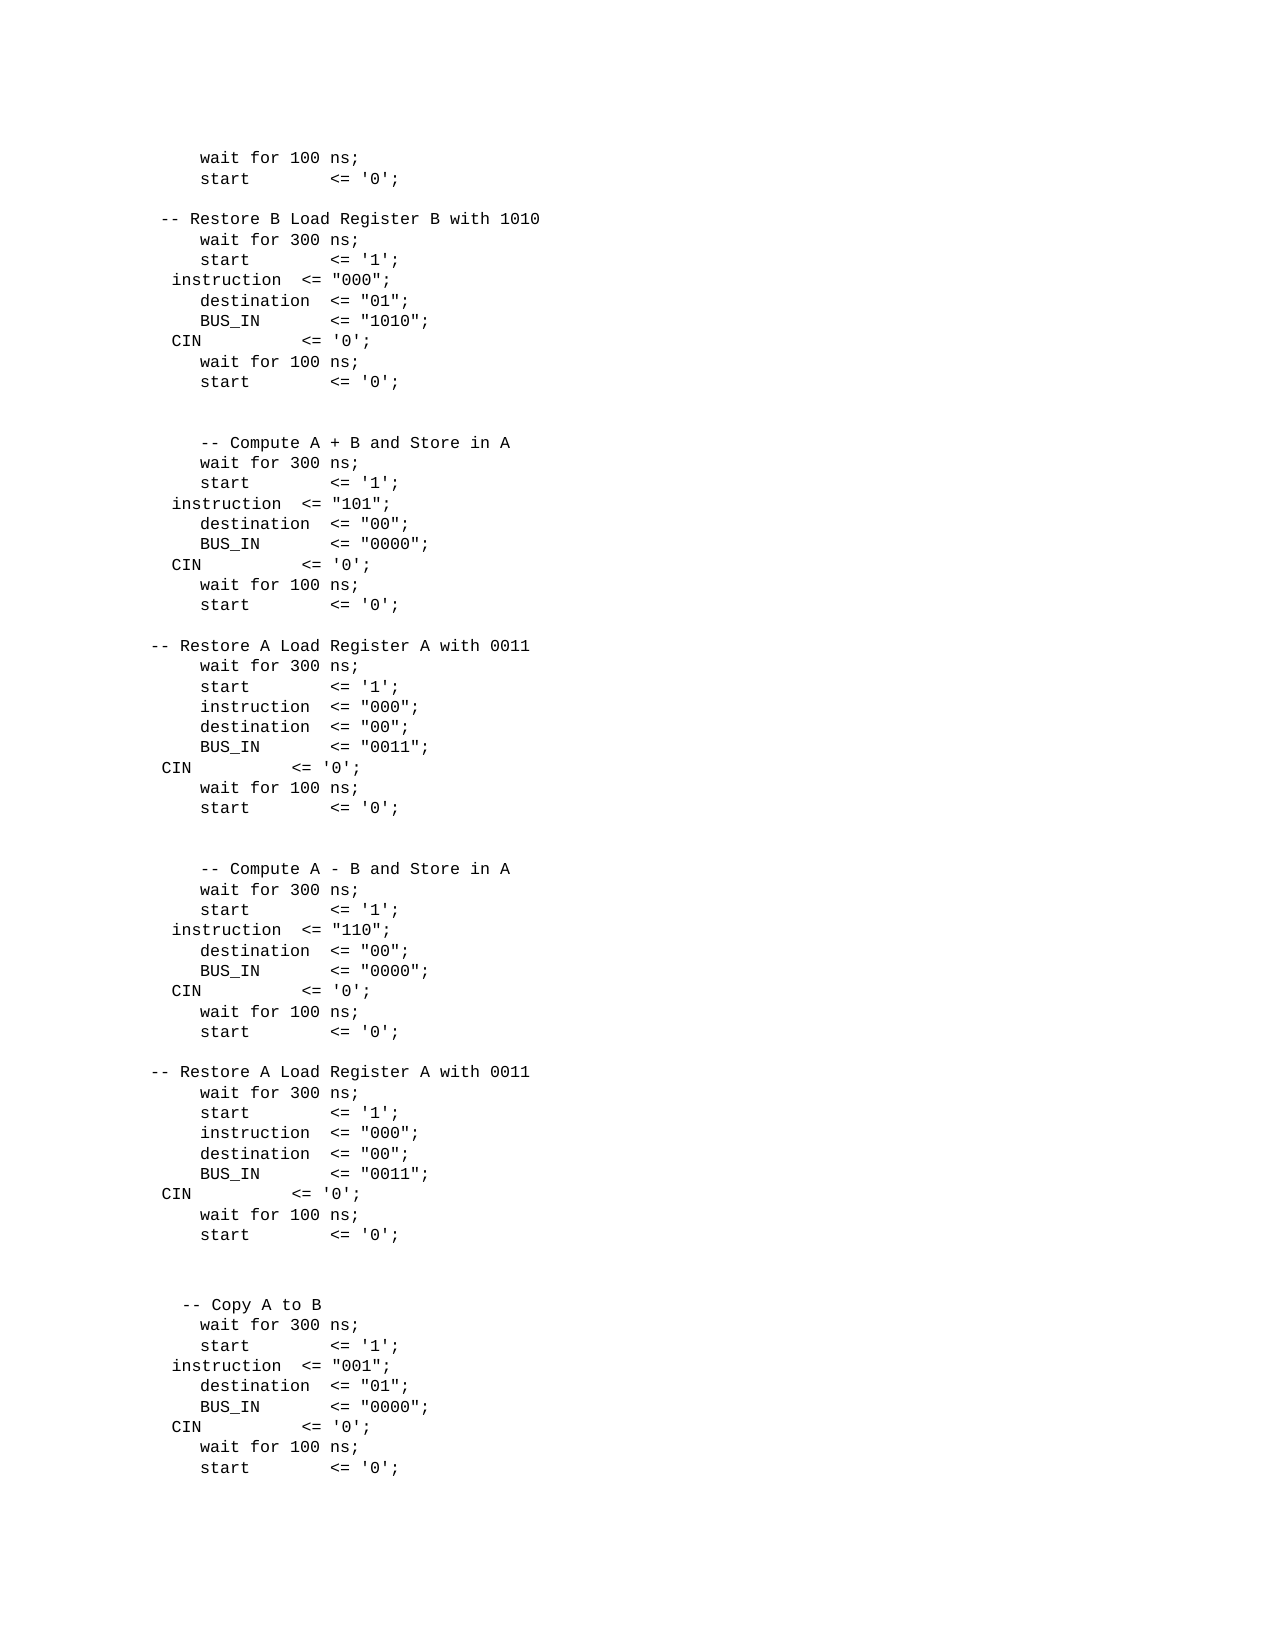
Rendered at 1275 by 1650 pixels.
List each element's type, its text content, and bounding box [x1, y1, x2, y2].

text -- Restore B Load Register B with 1010 [150, 211, 1125, 230]
text start <= '0'; [150, 373, 1125, 392]
text wait for 300 ns; [150, 1317, 1125, 1336]
text start <= '1'; [150, 1105, 1125, 1123]
text BUS_IN <= "0011"; [150, 739, 1125, 758]
text -- Copy A to B [150, 1297, 1125, 1316]
text start <= '0'; [150, 800, 1125, 819]
text start <= '1'; [150, 1337, 1125, 1356]
text wait for 100 ns; [150, 577, 1125, 595]
text wait for 100 ns; [150, 1206, 1125, 1225]
text start <= '0'; [150, 1459, 1125, 1478]
text instruction <= "110"; [150, 922, 1125, 941]
text wait for 100 ns; [150, 1003, 1125, 1022]
text wait for 300 ns; [150, 658, 1125, 677]
text destination <= "00"; [150, 719, 1125, 738]
text -- Compute A - B and Store in A [150, 861, 1125, 880]
text wait for 100 ns; [150, 780, 1125, 798]
text BUS_IN <= "0011"; [150, 1166, 1125, 1184]
text instruction <= "000"; [150, 272, 1125, 291]
text CIN <= '0'; [150, 983, 1125, 1002]
text start <= '1'; [150, 252, 1125, 270]
text CIN <= '0'; [150, 759, 1125, 778]
text wait for 300 ns; [150, 231, 1125, 250]
text -- Restore A Load Register A with 0011 [150, 637, 1125, 656]
text start <= '0'; [150, 1227, 1125, 1245]
text wait for 300 ns; [150, 455, 1125, 473]
text -- Compute A + B and Store in A [150, 434, 1125, 453]
text CIN <= '0'; [150, 333, 1125, 352]
text instruction <= "101"; [150, 495, 1125, 514]
text BUS_IN <= "1010"; [150, 312, 1125, 331]
text wait for 300 ns; [150, 881, 1125, 900]
text wait for 100 ns; [150, 353, 1125, 372]
text CIN <= '0'; [150, 556, 1125, 575]
text wait for 100 ns; [150, 150, 1125, 169]
text start <= '0'; [150, 597, 1125, 616]
text wait for 300 ns; [150, 1084, 1125, 1103]
text BUS_IN <= "0000"; [150, 962, 1125, 981]
text destination <= "01"; [150, 1378, 1125, 1397]
text instruction <= "001"; [150, 1358, 1125, 1376]
text start <= '1'; [150, 902, 1125, 920]
text BUS_IN <= "0000"; [150, 1398, 1125, 1417]
text instruction <= "000"; [150, 698, 1125, 717]
text BUS_IN <= "0000"; [150, 536, 1125, 555]
text start <= '1'; [150, 475, 1125, 494]
text start <= '1'; [150, 678, 1125, 697]
text CIN <= '0'; [150, 1418, 1125, 1437]
text -- Restore A Load Register A with 0011 [150, 1064, 1125, 1083]
text destination <= "00"; [150, 516, 1125, 534]
text start <= '0'; [150, 1023, 1125, 1042]
text wait for 100 ns; [150, 1439, 1125, 1458]
text destination <= "00"; [150, 942, 1125, 961]
text instruction <= "000"; [150, 1125, 1125, 1144]
text CIN <= '0'; [150, 1186, 1125, 1205]
text start <= '0'; [150, 170, 1125, 189]
text destination <= "00"; [150, 1145, 1125, 1164]
text destination <= "01"; [150, 292, 1125, 311]
